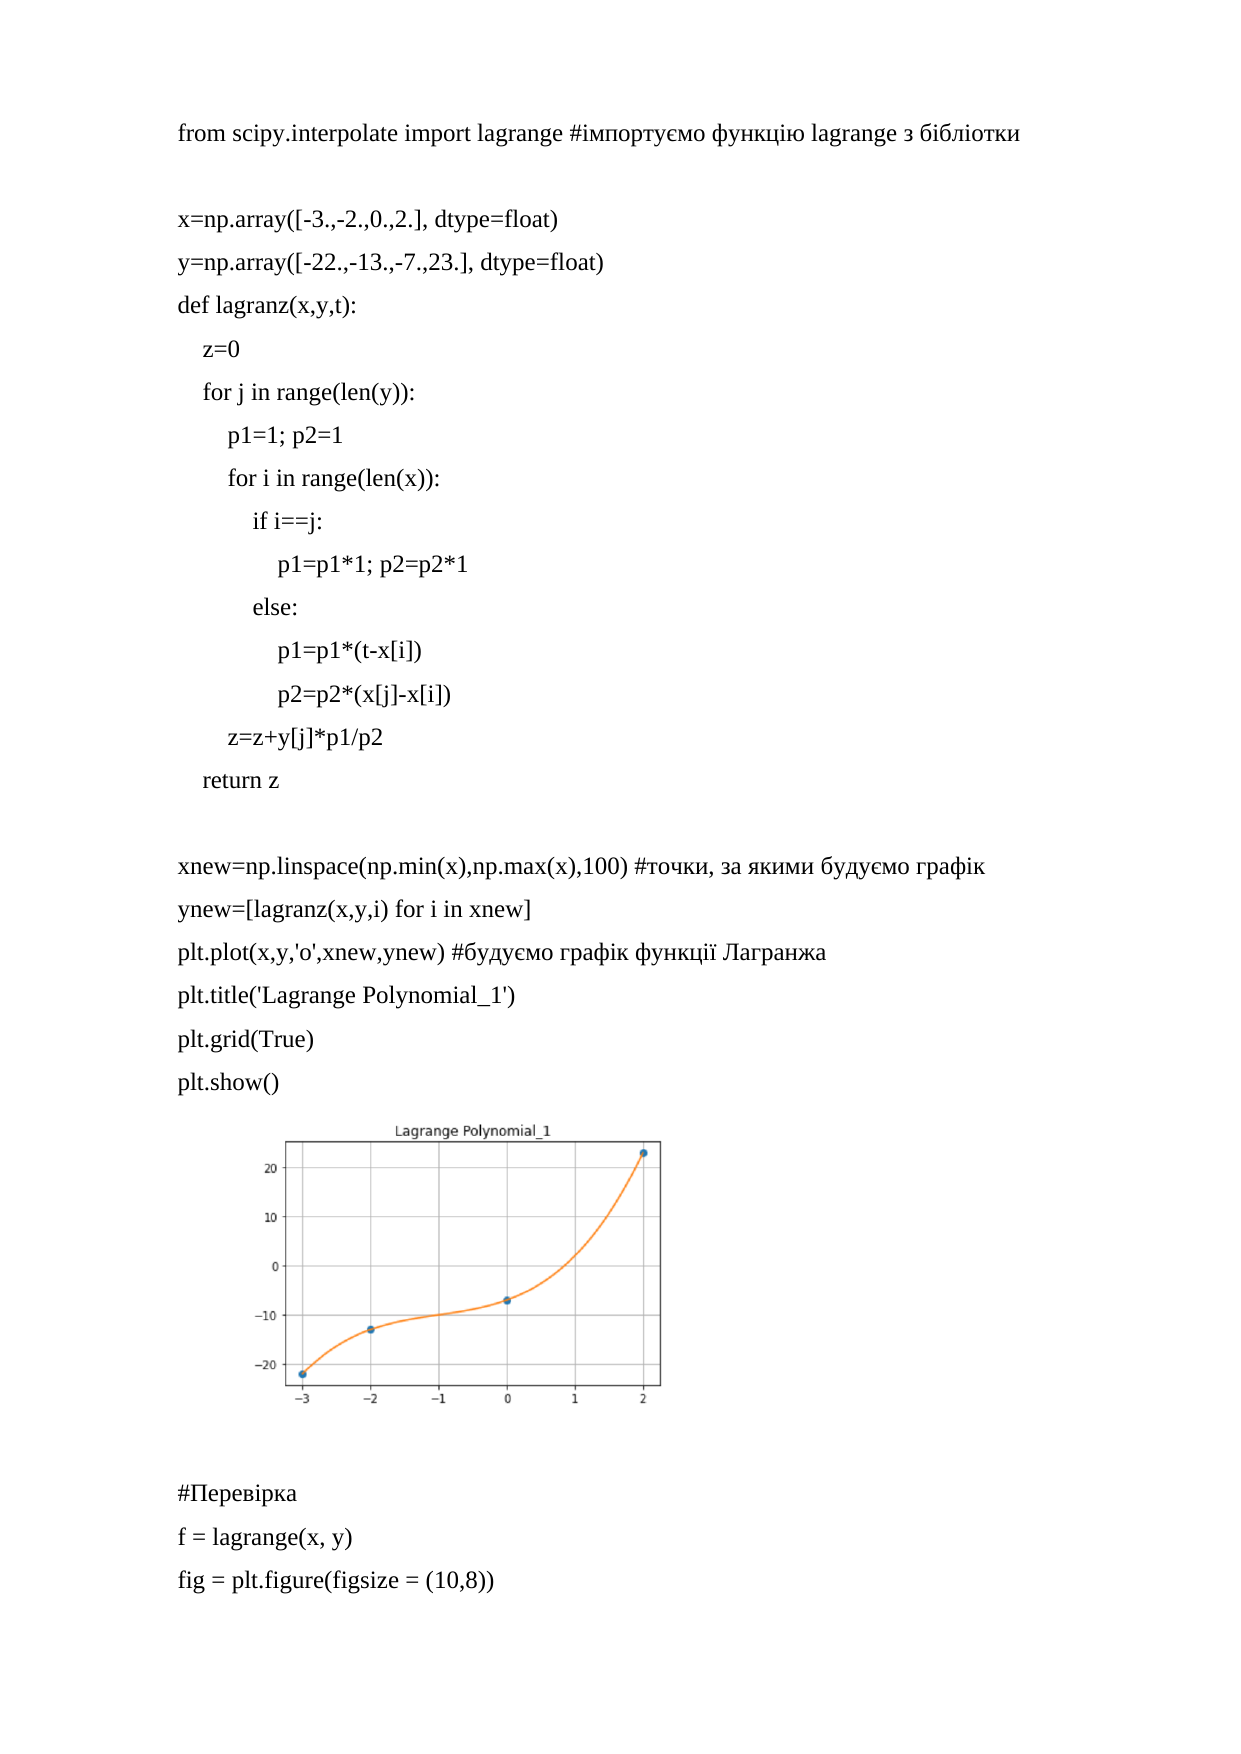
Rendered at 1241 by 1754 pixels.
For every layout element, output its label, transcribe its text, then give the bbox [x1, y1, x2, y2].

text return z [177, 765, 1152, 794]
text p1=1; p2=1 [177, 420, 1152, 449]
text for i in range(len(x)): [177, 463, 1152, 492]
text #Перевірка [177, 1478, 1152, 1507]
text plt.show() [177, 1067, 1152, 1096]
text for j in range(len(y)): [177, 377, 1152, 406]
text ynew=[lagranz(x,y,i) for i in xnew] [177, 894, 1152, 923]
text xnew=np.linspace(np.min(x),np.max(x),100) #точки, за якими будуємо графік [177, 851, 1152, 880]
text else: [177, 592, 1152, 621]
picture [177, 1110, 764, 1422]
text def lagranz(x,y,t): [177, 291, 1152, 319]
text p2=p2*(x[j]-x[i]) [177, 679, 1152, 707]
text x=np.array([-3.,-2.,0.,2.], dtype=float) [177, 204, 1152, 233]
text if i==j: [177, 506, 1152, 535]
text plt.plot(x,y,'o',xnew,ynew) #будуємо графік функції Лагранжа [177, 937, 1152, 966]
text fig = plt.figure(figsize = (10,8)) [177, 1565, 1152, 1593]
text from scipy.interpolate import lagrange #імпортуємо функцію lagrange з бібліотки [177, 118, 1152, 147]
text f = lagrange(x, y) [177, 1522, 1152, 1550]
text p1=p1*1; p2=p2*1 [177, 549, 1152, 578]
text y=np.array([-22.,-13.,-7.,23.], dtype=float) [177, 247, 1152, 276]
text z=0 [177, 334, 1152, 362]
text p1=p1*(t-x[i]) [177, 636, 1152, 664]
text z=z+y[j]*p1/p2 [177, 722, 1152, 751]
text plt.title('Lagrange Polynomial_1') [177, 981, 1152, 1009]
text plt.grid(True) [177, 1024, 1152, 1052]
